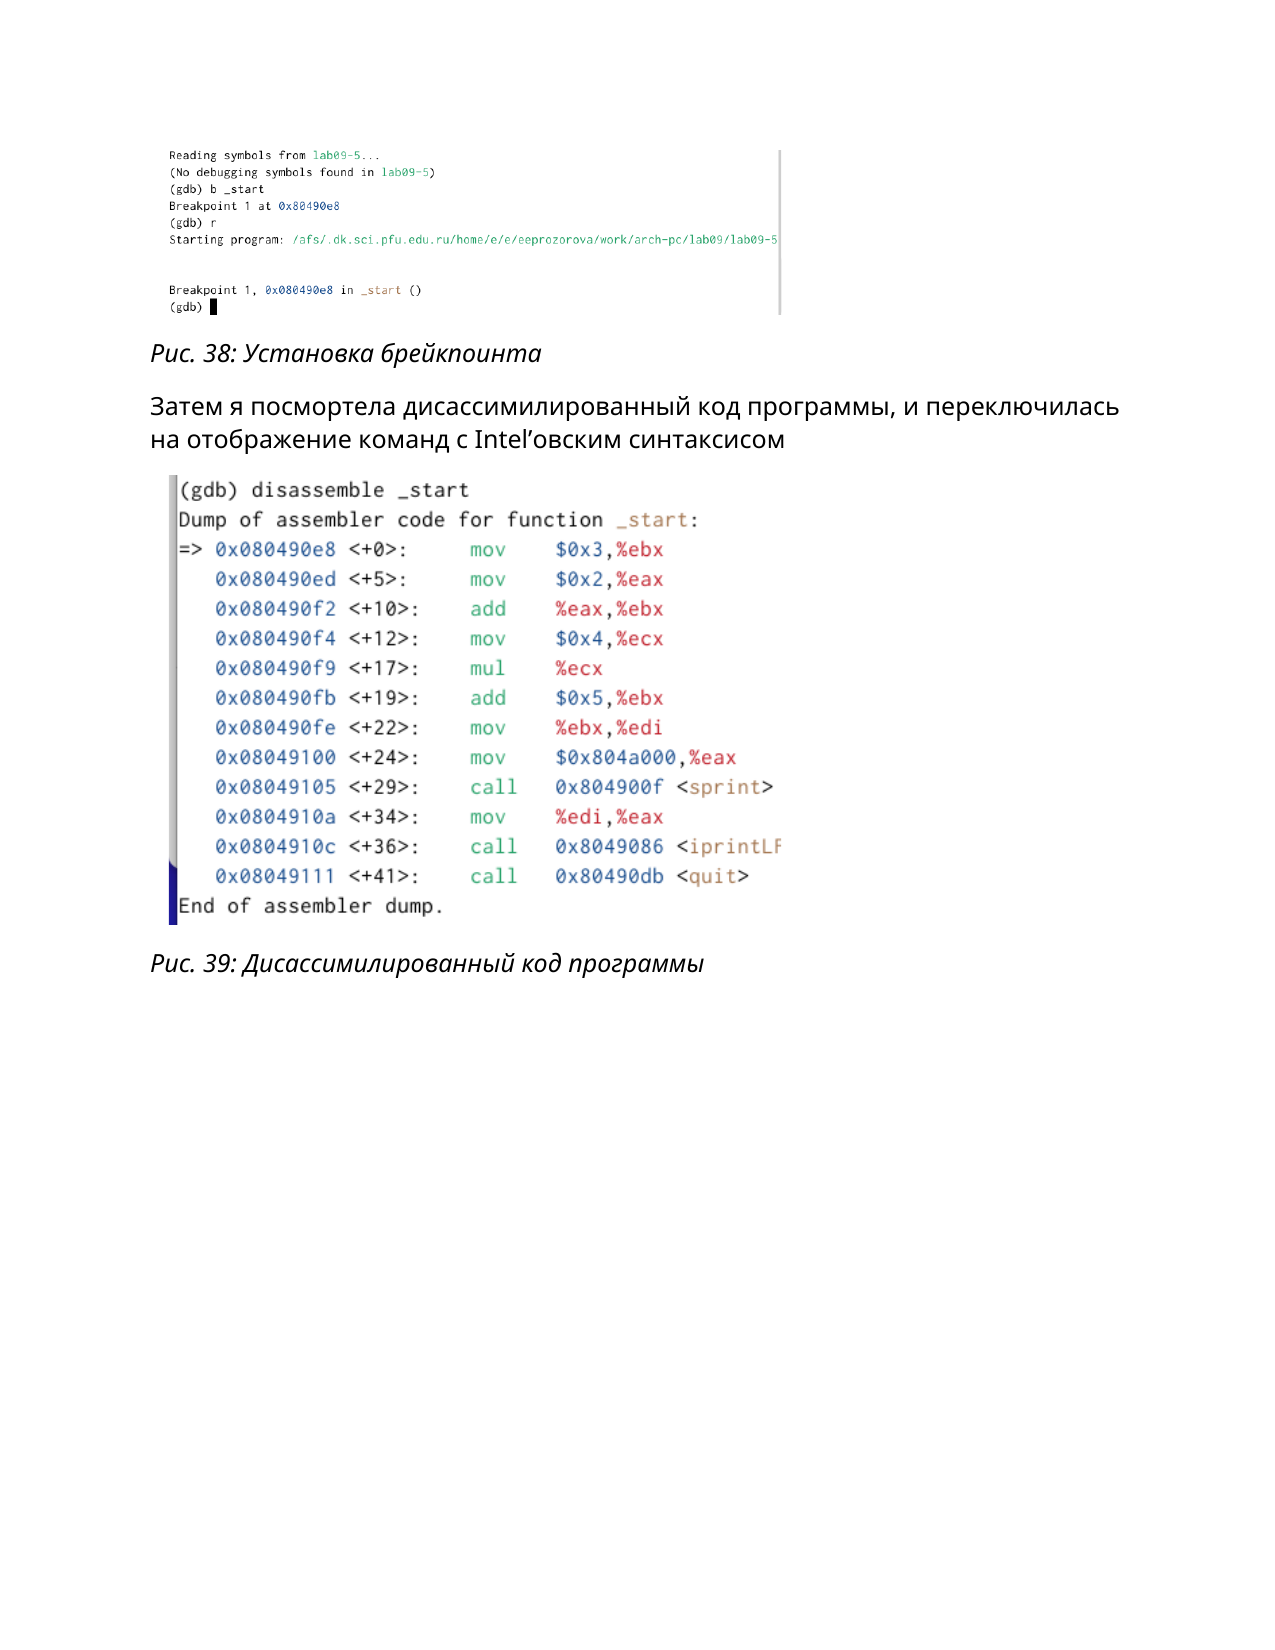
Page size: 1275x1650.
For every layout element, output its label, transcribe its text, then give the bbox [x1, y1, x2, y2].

picture [168, 150, 782, 315]
text Затем я посмортела дисассимилированный код программы, и переключилась на отображение команд с Intel’овским синтаксисом [150, 388, 1125, 456]
text Рис. 39: Дисассимилированный код программы [150, 945, 1125, 979]
picture [168, 475, 782, 925]
text Рис. 38: Установка брейкпоинта [150, 335, 1125, 369]
